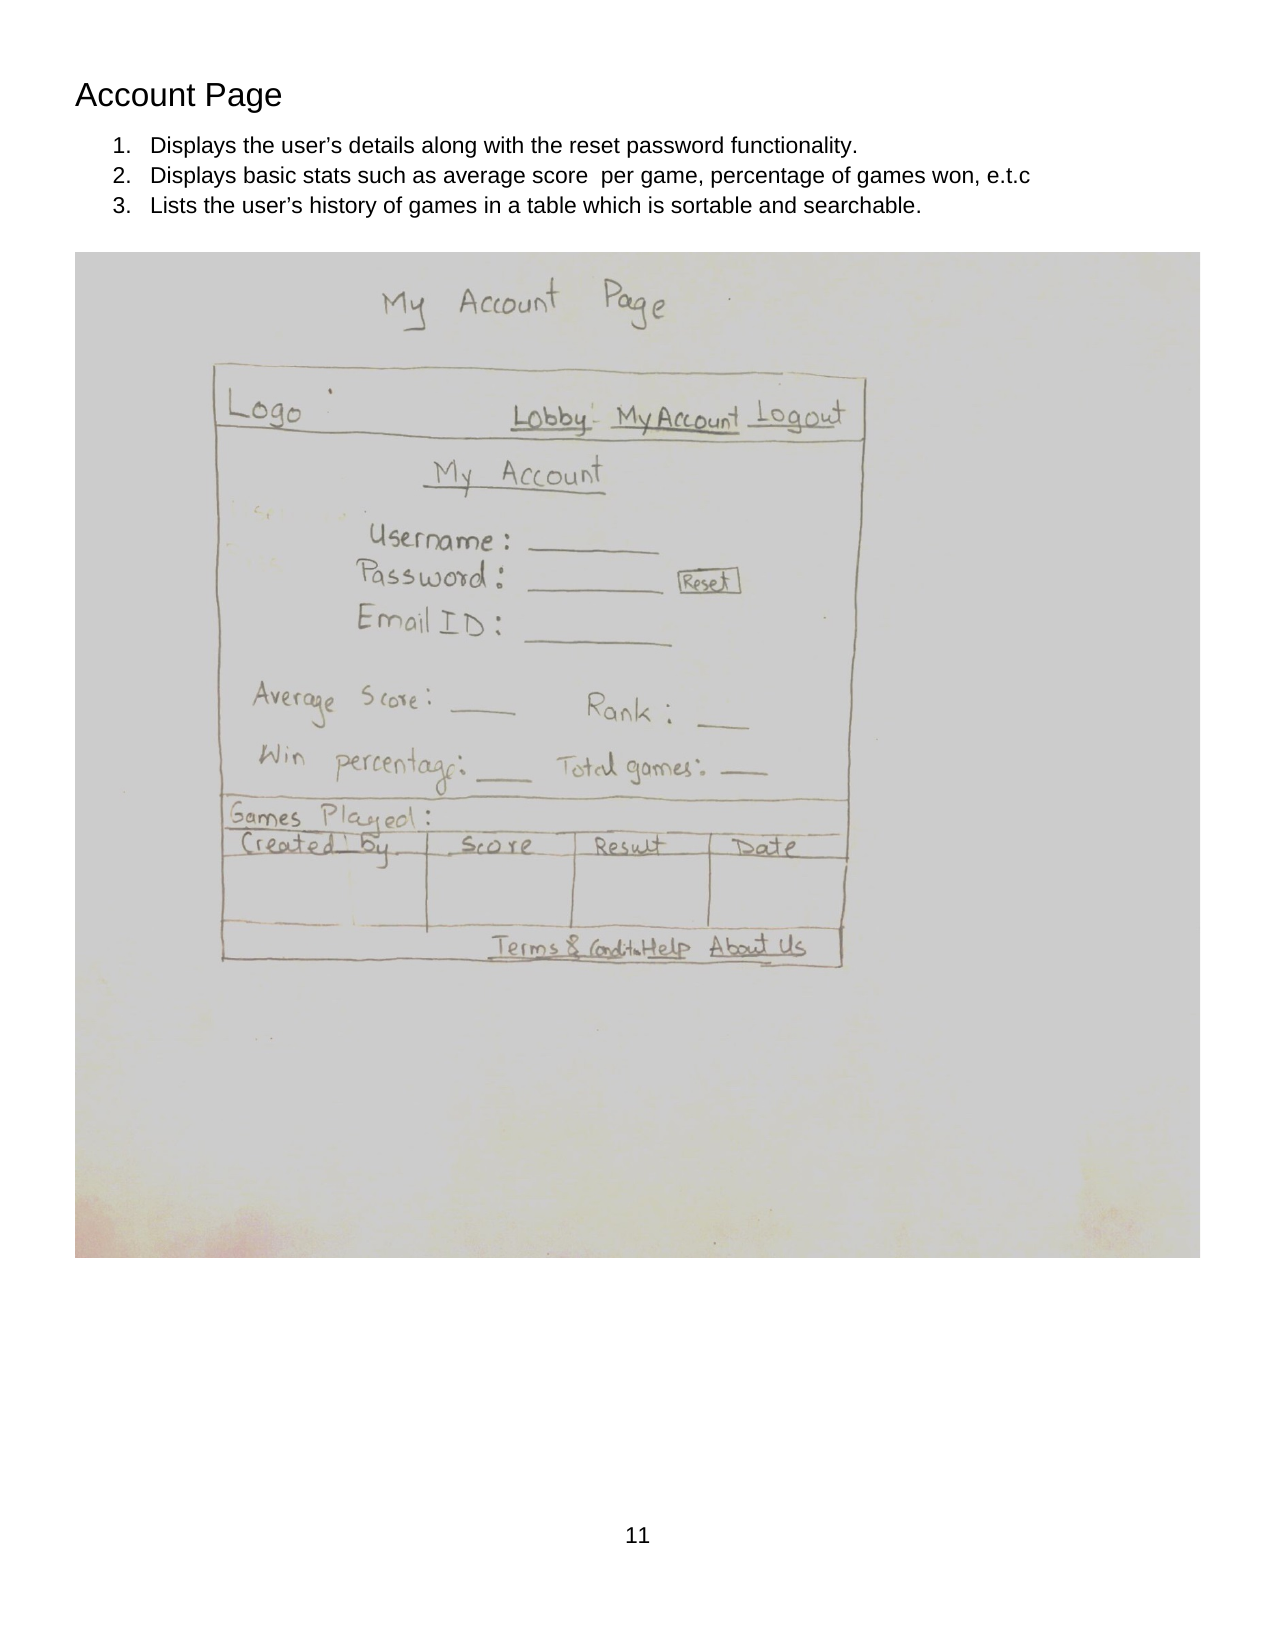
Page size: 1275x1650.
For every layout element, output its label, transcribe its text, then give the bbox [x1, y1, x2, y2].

picture [75, 252, 1200, 1258]
subtitle Account Page [75, 75, 1200, 113]
list Displays basic stats such as average score per game, percentage of games won, e.t.c [112, 162, 1200, 188]
list Lists the user’s history of games in a table which is sortable and searchable. [112, 192, 1200, 218]
list Displays the user’s details along with the reset password functionality. [112, 132, 1200, 158]
